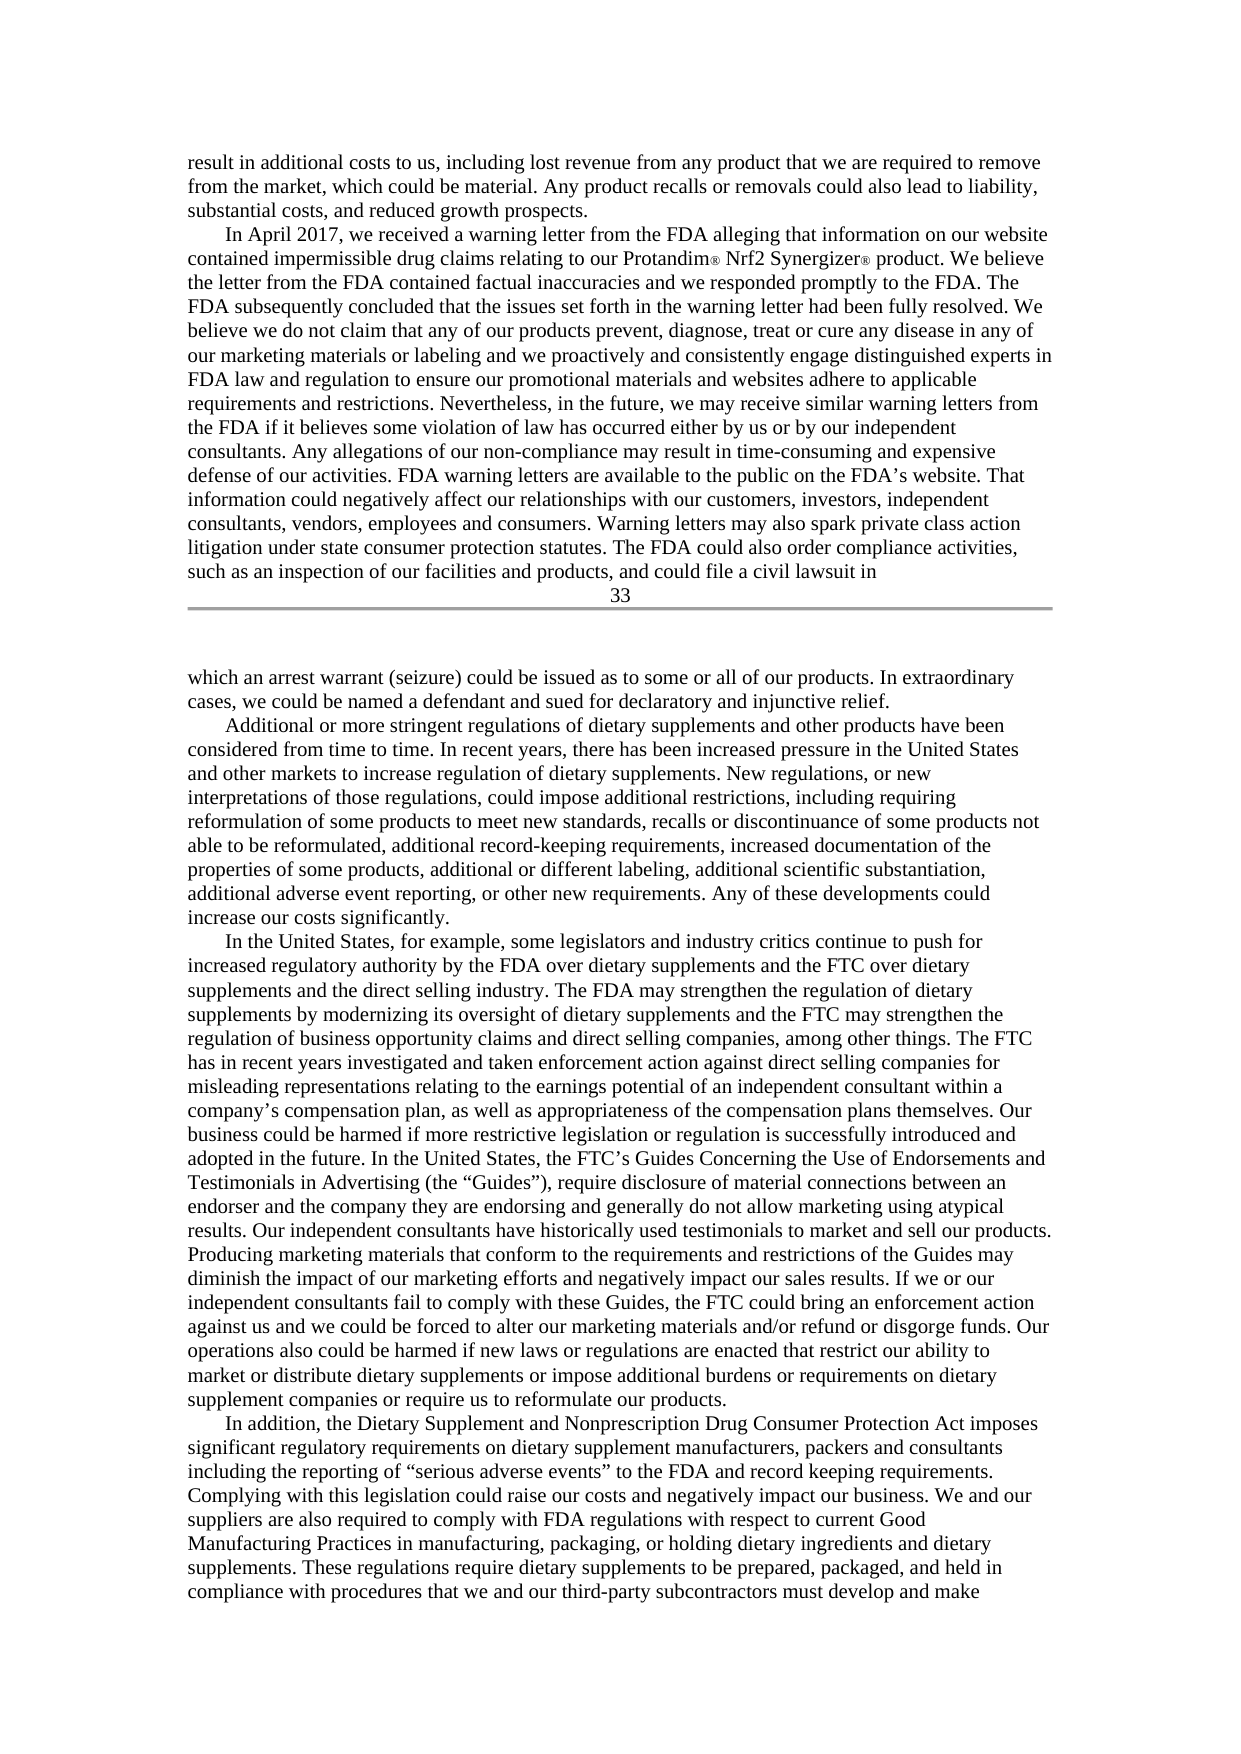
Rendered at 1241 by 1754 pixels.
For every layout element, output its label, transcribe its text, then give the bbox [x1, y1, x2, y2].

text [187, 1411, 1053, 1603]
text In the United States, for example, some legislators and industry critics continue to push for increased regulatory authority by the FDA over dietary supplements and the FTC over dietary supplements and the direct selling industry. The FDA may strengthen the regulation of dietary supplements by modernizing its oversight of dietary supplements and the FTC may strengthen the regulation of business opportunity claims and direct selling companies, among other things. The FTC has in recent years investigated and taken enforcement action against direct selling companies for misleading representations relating to the earnings potential of an independent consultant within a company’s compensation plan, as well as appropriateness of the compensation plans themselves. Our business could be harmed if more restrictive legislation or regulation is successfully introduced and adopted in the future. In the United States, the FTC’s Guides Concerning the Use of Endorsements and Testimonials in Advertising (the “Guides”), require disclosure of material connections between an endorser and the company they are endorsing and generally do not allow marketing using atypical results. Our independent consultants have historically used testimonials to market and sell our products. Producing marketing materials that conform to the requirements and restrictions of the Guides may diminish the impact of our marketing efforts and negatively impact our sales results. If we or our independent consultants fail to comply with these Guides, the FTC could bring an enforcement action against us and we could be forced to alter our marketing materials and/or refund or disgorge funds. Our operations also could be harmed if new laws or regulations are enacted that restrict our ability to market or distribute dietary supplements or impose additional burdens or requirements on dietary supplement companies or require us to reformulate our products. [187, 929, 1053, 1411]
text which an arrest warrant (seizure) could be issued as to some or all of our products. In extraordinary cases, we could be named a defendant and sued for declaratory and injunctive relief. [187, 665, 1053, 713]
text Additional or more stringent regulations of dietary supplements and other products have been considered from time to time. In recent years, there has been increased pressure in the United States and other markets to increase regulation of dietary supplements. New regulations, or new interpretations of those regulations, could impose additional restrictions, including requiring reformulation of some products to meet new standards, recalls or discontinuance of some products not able to be reformulated, additional record-keeping requirements, increased documentation of the properties of some products, additional or different labeling, additional scientific substantiation, additional adverse event reporting, or other new requirements. Any of these developments could increase our costs significantly. [187, 713, 1053, 929]
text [187, 150, 1053, 222]
text 33 [187, 583, 1053, 607]
text In April 2017, we received a warning letter from the FDA alleging that information on our website contained impermissible drug claims relating to our Protandim® Nrf2 Synergizer® product. We believe the letter from the FDA contained factual inaccuracies and we responded promptly to the FDA. The FDA subsequently concluded that the issues set forth in the warning letter had been fully resolved. We believe we do not claim that any of our products prevent, diagnose, treat or cure any disease in any of our marketing materials or labeling and we proactively and consistently engage distinguished experts in FDA law and regulation to ensure our promotional materials and websites adhere to applicable requirements and restrictions. Nevertheless, in the future, we may receive similar warning letters from the FDA if it believes some violation of law has occurred either by us or by our independent consultants. Any allegations of our non-compliance may result in time-consuming and expensive defense of our activities. FDA warning letters are available to the public on the FDA’s website. That information could negatively affect our relationships with our customers, investors, independent consultants, vendors, employees and consumers. Warning letters may also spark private class action litigation under state consumer protection statutes. The FDA could also order compliance activities, such as an inspection of our facilities and products, and could file a civil lawsuit in [187, 222, 1053, 583]
